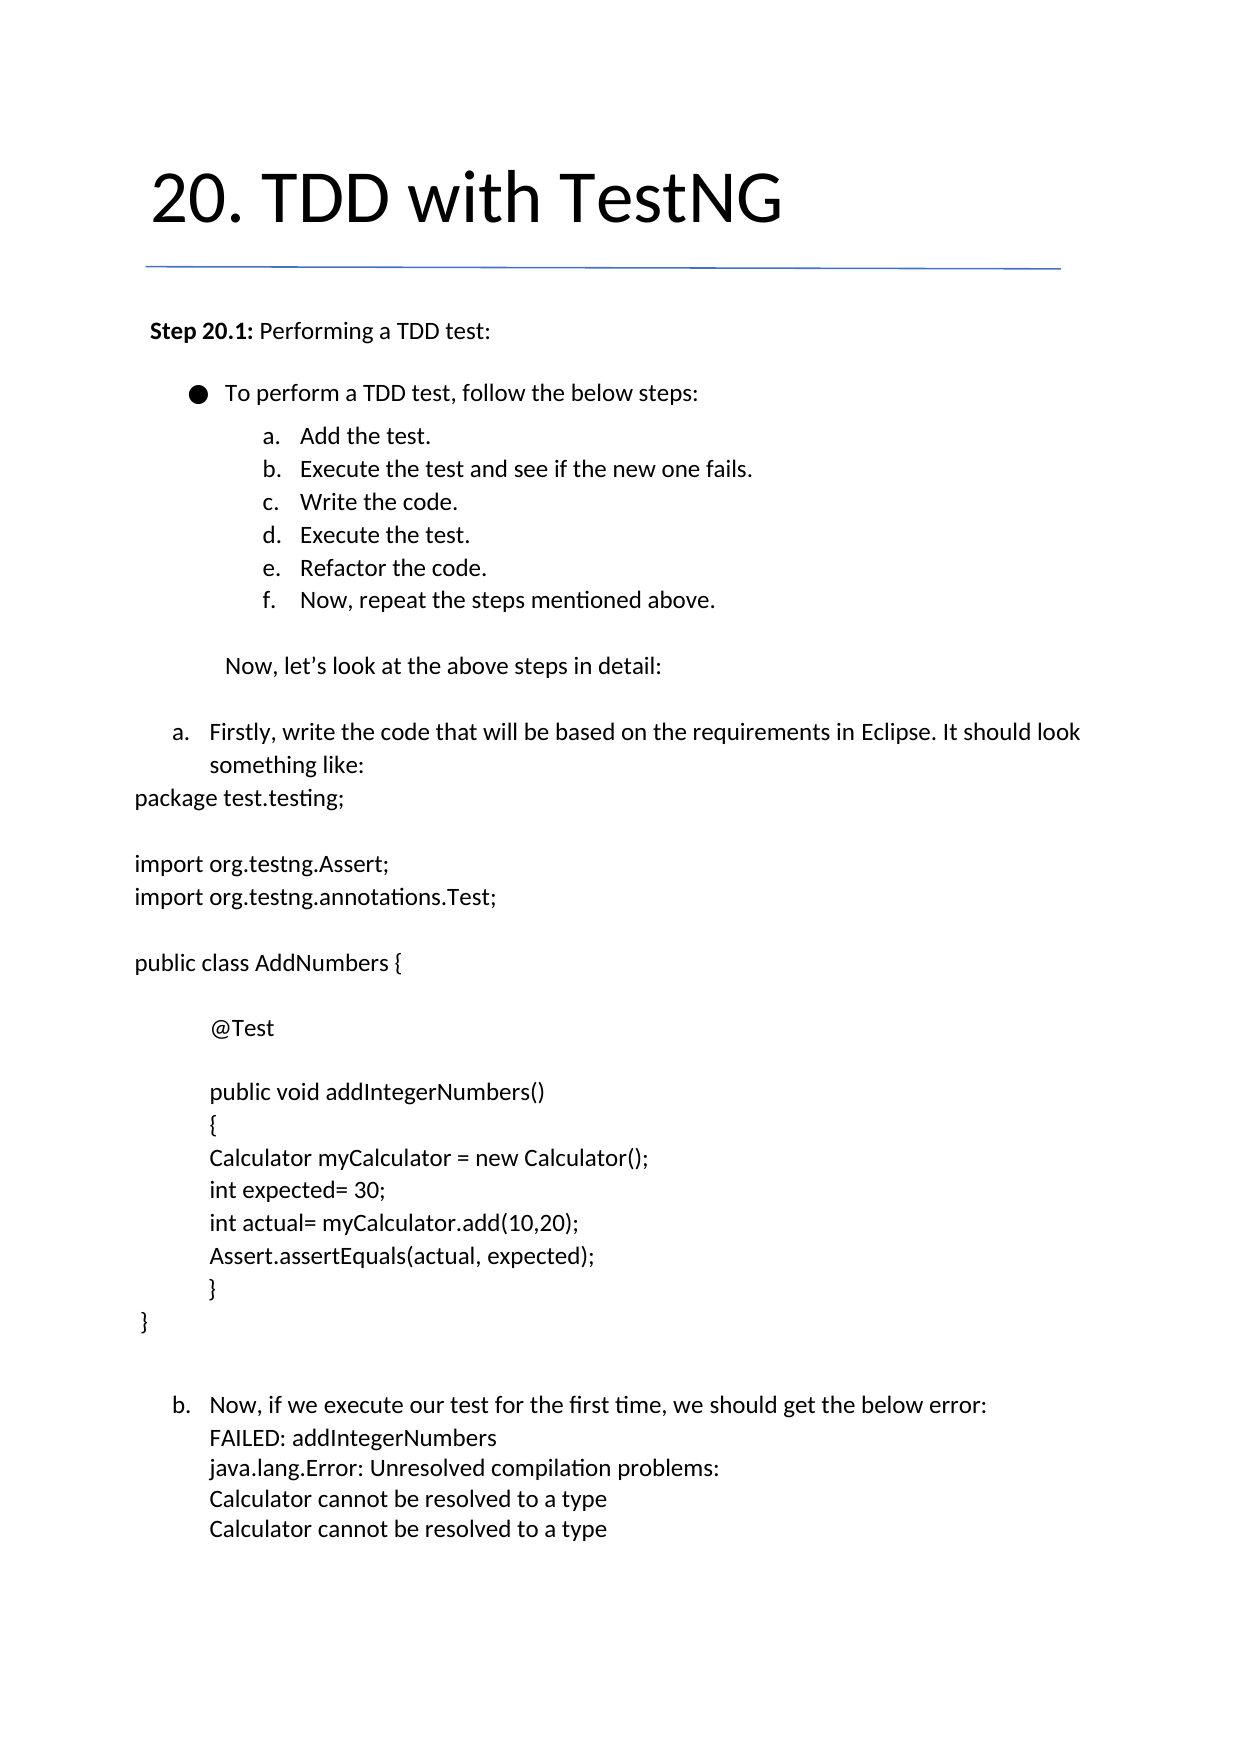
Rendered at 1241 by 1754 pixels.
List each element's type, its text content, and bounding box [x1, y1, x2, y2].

text public class AddNumbers { [134, 947, 1090, 977]
text int actual= myCalculator.add(10,20); [134, 1207, 1090, 1238]
list Now, if we execute our test for the first time, we should get the below error: [172, 1389, 1090, 1419]
list Add the test. [262, 420, 1090, 451]
text Calculator myCalculator = new Calculator(); [134, 1142, 1090, 1172]
list Refactor the code. [262, 552, 1090, 582]
text package test.testing; [134, 782, 1090, 813]
text } [134, 1306, 1090, 1337]
list Write the code. [262, 486, 1090, 516]
list To perform a TDD test, follow the below steps: [187, 365, 1090, 416]
text 20. TDD with TestNG [150, 150, 1090, 242]
text Calculator cannot be resolved to a type [134, 1513, 1090, 1544]
text Now, let’s look at the above steps in detail: [225, 650, 1090, 681]
text import org.testng.annotations.Test; [134, 881, 1090, 911]
text } [134, 1273, 1090, 1304]
list Firstly, write the code that will be based on the requirements in Eclipse. It should look something like: [172, 716, 1090, 780]
text Step 20.1: Performing a TDD test: [150, 315, 1090, 346]
text Assert.assertEquals(actual, expected); [134, 1240, 1090, 1271]
text java.lang.Error: Unresolved compilation problems: [209, 1452, 1090, 1483]
text Calculator cannot be resolved to a type [209, 1483, 1090, 1513]
text int expected= 30; [134, 1174, 1090, 1205]
text @Test [134, 1012, 1090, 1043]
text { [134, 1109, 1090, 1139]
text FAILED: addIntegerNumbers [209, 1422, 1090, 1452]
list Execute the test. [262, 519, 1090, 549]
text public void addIntegerNumbers() [134, 1076, 1090, 1106]
text import org.testng.Assert; [134, 848, 1090, 878]
list Now, repeat the steps mentioned above. [262, 584, 1090, 615]
list Execute the test and see if the new one fails. [262, 453, 1090, 483]
